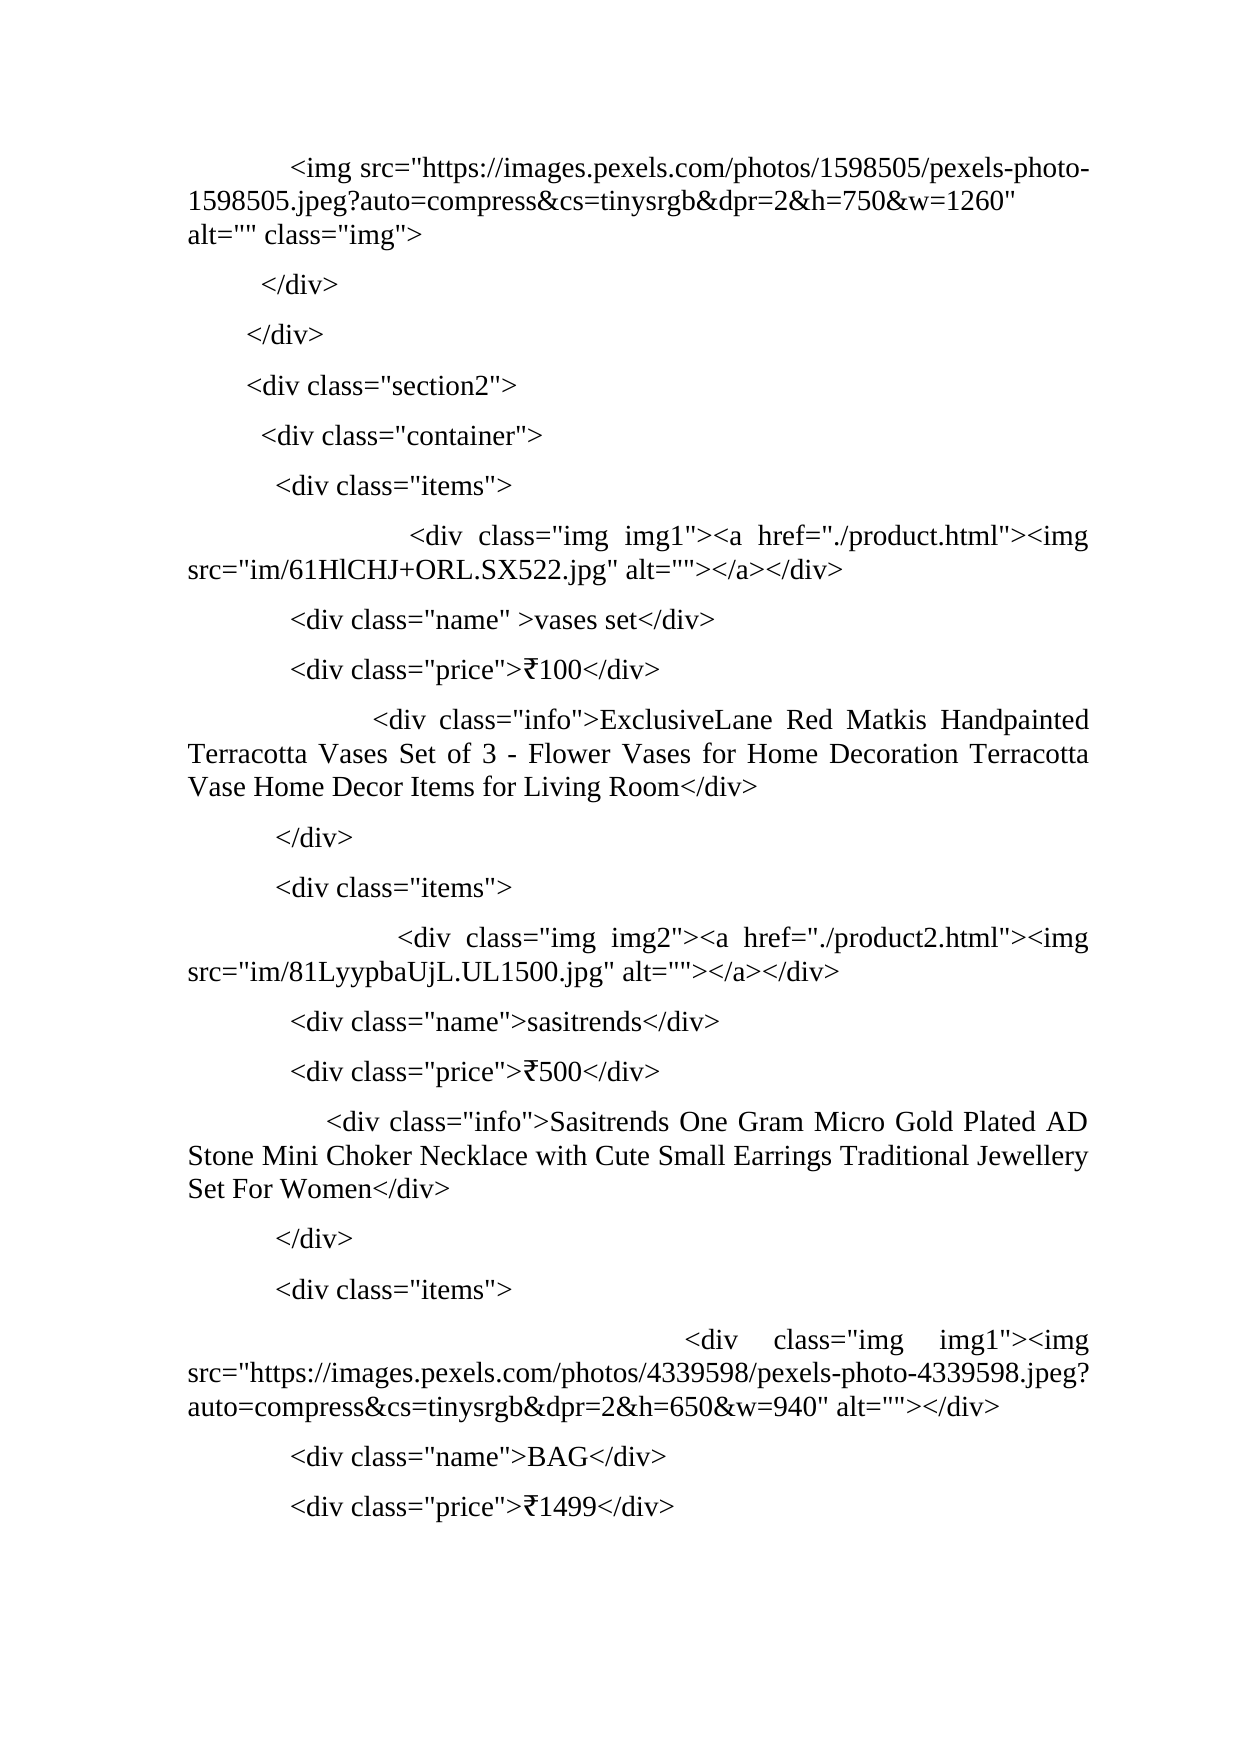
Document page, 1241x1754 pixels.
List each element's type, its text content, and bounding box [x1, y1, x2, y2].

text <div class="info">ExclusiveLane Red Matkis Handpainted Terracotta Vases Set of 3 - Flower Vases for Home Decoration Terracotta Vase Home Decor Items for Living Room</div> [187, 702, 1090, 803]
text </div> [187, 1222, 1090, 1255]
text <div class="price">₹1499</div> [187, 1489, 1090, 1523]
text <div class="price">₹500</div> [187, 1054, 1090, 1088]
text <div class="name">sasitrends</div> [187, 1004, 1090, 1037]
text <div class="name">BAG</div> [187, 1439, 1090, 1473]
text </div> [187, 267, 1090, 301]
text <div class="name" >vases set</div> [187, 602, 1090, 636]
text <div class="price">₹100</div> [187, 652, 1090, 686]
text <div class="container"> [187, 418, 1090, 451]
text <img src="https://images.pexels.com/photos/1598505/pexels-photo-1598505.jpeg?auto=compress&cs=tinysrgb&dpr=2&h=750&w=1260" alt="" class="img"> [187, 150, 1090, 251]
text </div> [187, 317, 1090, 351]
text <div class="img img2"><a href="./product2.html"><img src="im/81LyypbaUjL.UL1500.jpg" alt=""></a></div> [187, 920, 1090, 987]
text <div class="items"> [187, 468, 1090, 502]
text <div class="info">Sasitrends One Gram Micro Gold Plated AD Stone Mini Choker Necklace with Cute Small Earrings Traditional Jewellery Set For Women</div> [187, 1104, 1090, 1205]
text <div class="section2"> [187, 368, 1090, 401]
text </div> [187, 820, 1090, 853]
text <div class="img img1"><img src="https://images.pexels.com/photos/4339598/pexels-photo-4339598.jpeg?auto=compress&cs=tinysrgb&dpr=2&h=650&w=940" alt=""></div> [187, 1322, 1090, 1423]
text <div class="items"> [187, 870, 1090, 903]
text <div class="img img1"><a href="./product.html"><img src="im/61HlCHJ+ORL.SX522.jpg" alt=""></a></div> [187, 518, 1090, 585]
text <div class="items"> [187, 1272, 1090, 1305]
